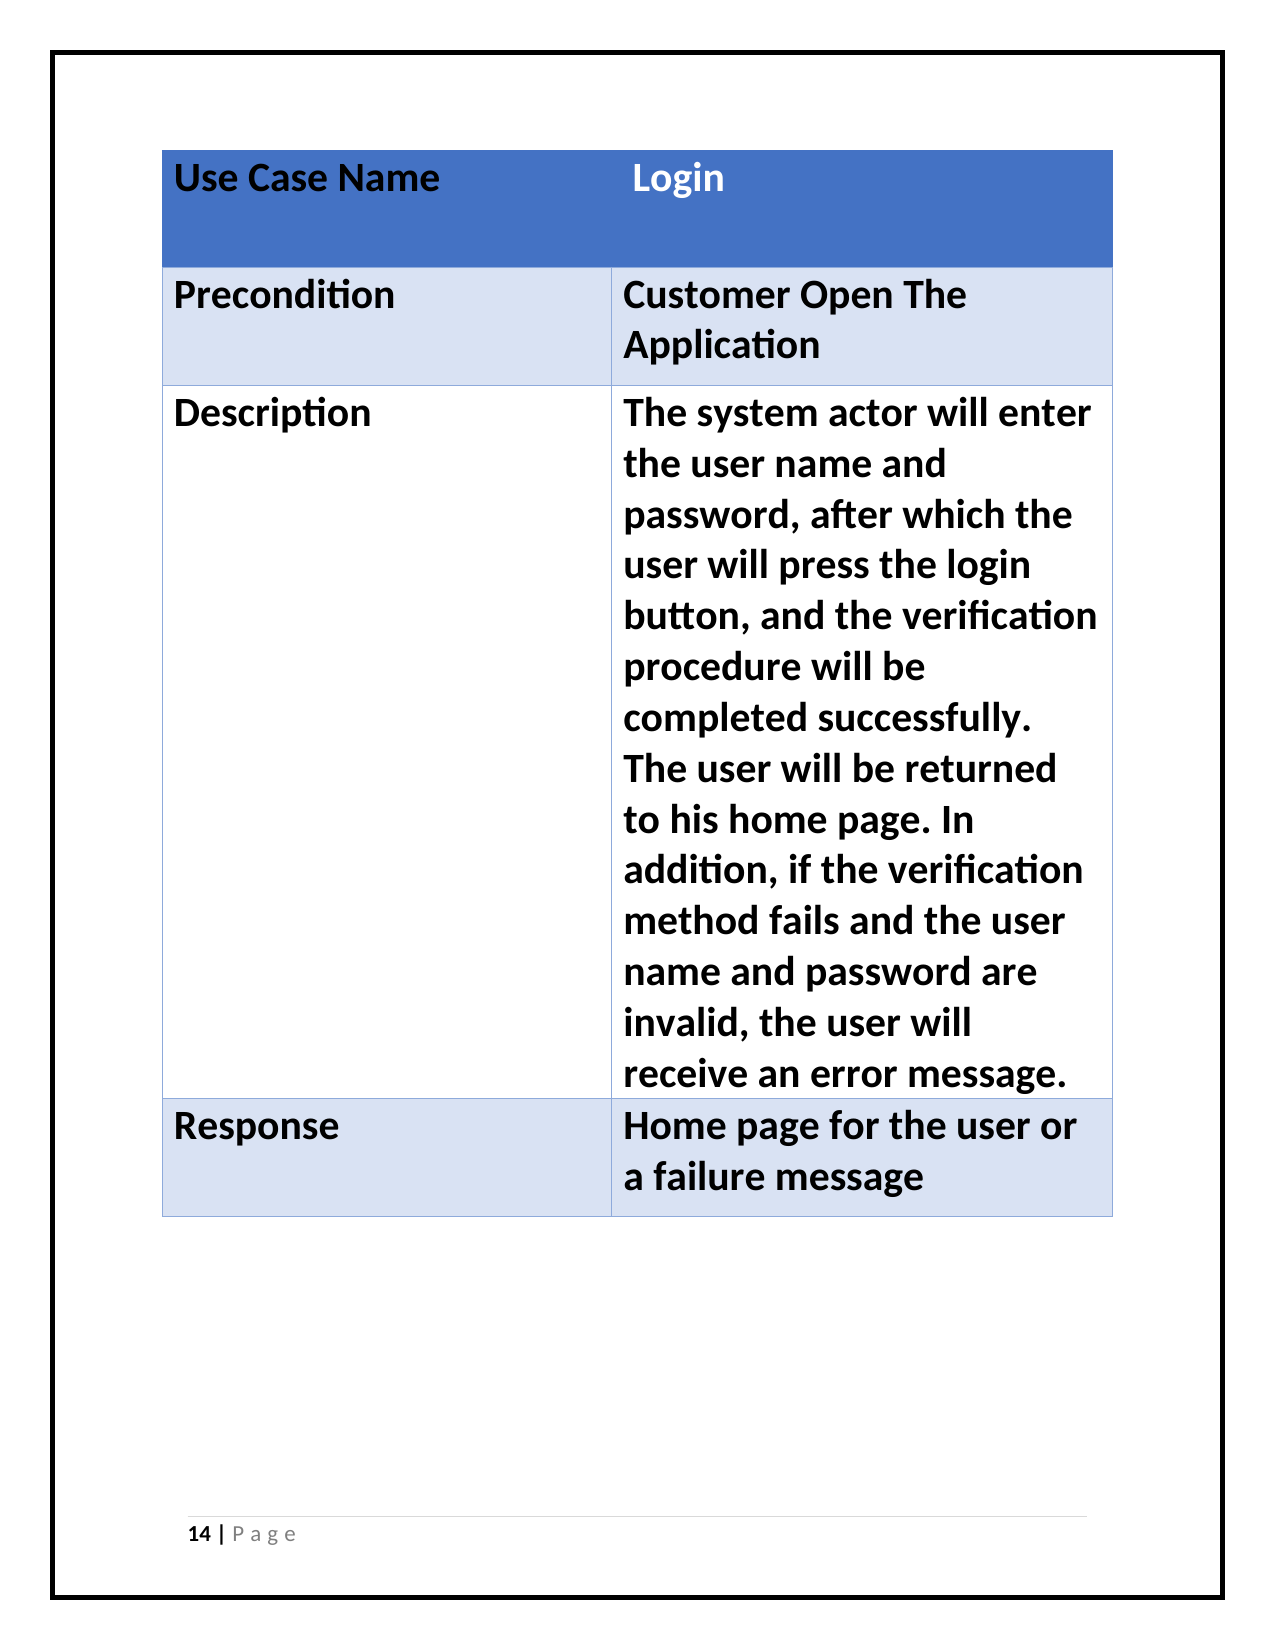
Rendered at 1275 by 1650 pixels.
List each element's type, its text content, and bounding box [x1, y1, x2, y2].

table_cell Response [163, 1099, 611, 1216]
table_cell Customer Open The Application [612, 268, 1112, 385]
table_header Use Case Name [163, 151, 611, 267]
table_cell The system actor will enter the user name and password, after which the user will press the login button, and the verification procedure will be completed successfully. The user will be returned to his home page. In addition, if the verification method fails and the user name and password are invalid, the user will receive an error message. [612, 386, 1112, 1098]
table_cell Home page for the user or a failure message [612, 1099, 1112, 1216]
table_cell Precondition [163, 268, 611, 385]
table_cell Description [163, 386, 611, 1098]
table_header Login [612, 151, 1112, 267]
